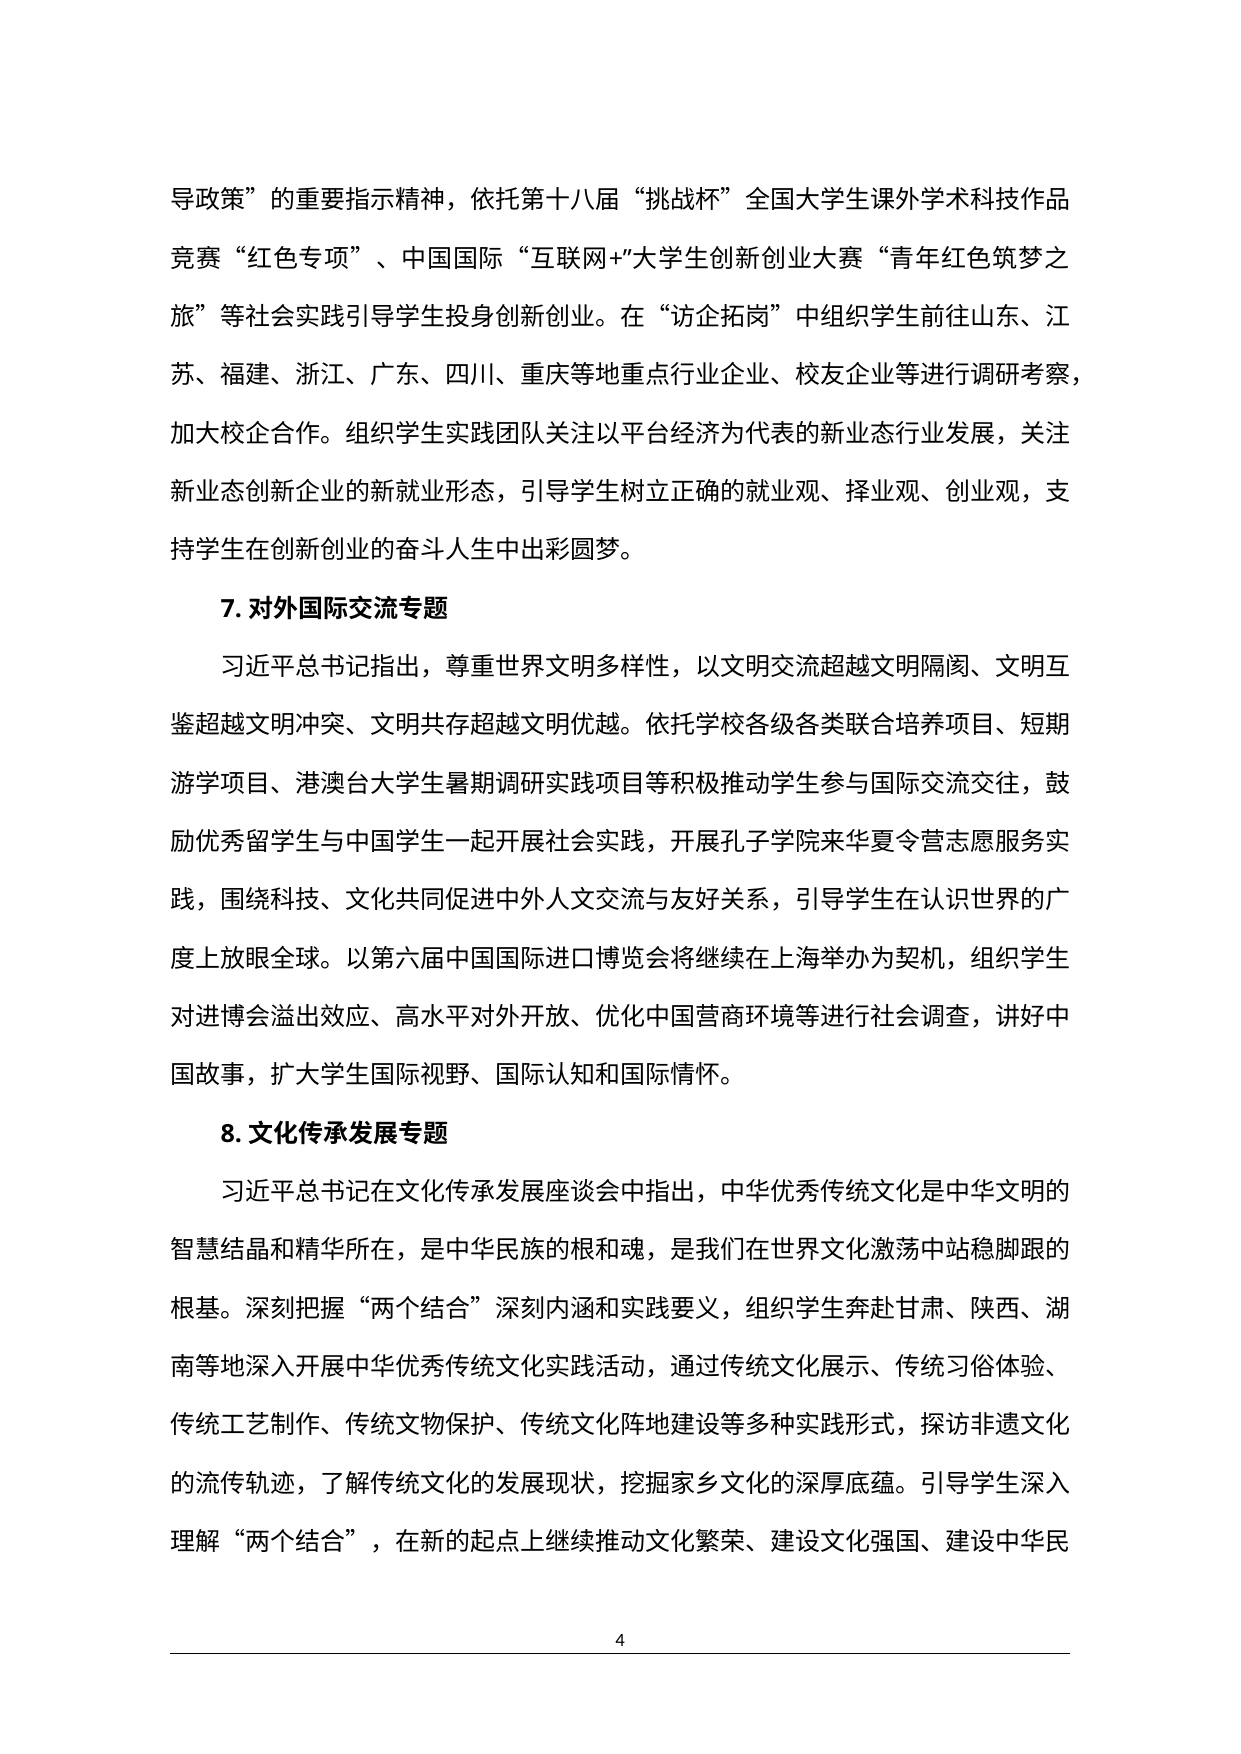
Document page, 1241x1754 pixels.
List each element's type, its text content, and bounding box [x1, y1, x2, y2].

text 7. 对外国际交流专题 [170, 570, 1070, 629]
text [170, 1154, 1070, 1562]
text 8. 文化传承发展专题 [170, 1095, 1070, 1154]
text 习近平总书记指出，尊重世界文明多样性，以文明交流超越文明隔阂、文明互鉴超越文明冲突、文明共存超越文明优越。依托学校各级各类联合培养项目、短期游学项目、港澳台大学生暑期调研实践项目等积极推动学生参与国际交流交往，鼓励优秀留学生与中国学生一起开展社会实践，开展孔子学院来华夏令营志愿服务实践，围绕科技、文化共同促进中外人文交流与友好关系，引导学生在认识世界的广度上放眼全球。以第六届中国国际进口博览会将继续在上海举办为契机，组织学生对进博会溢出效应、高水平对外开放、优化中国营商环境等进行社会调查，讲好中国故事，扩大学生国际视野、国际认知和国际情怀。 [170, 629, 1070, 1095]
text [170, 162, 1070, 570]
